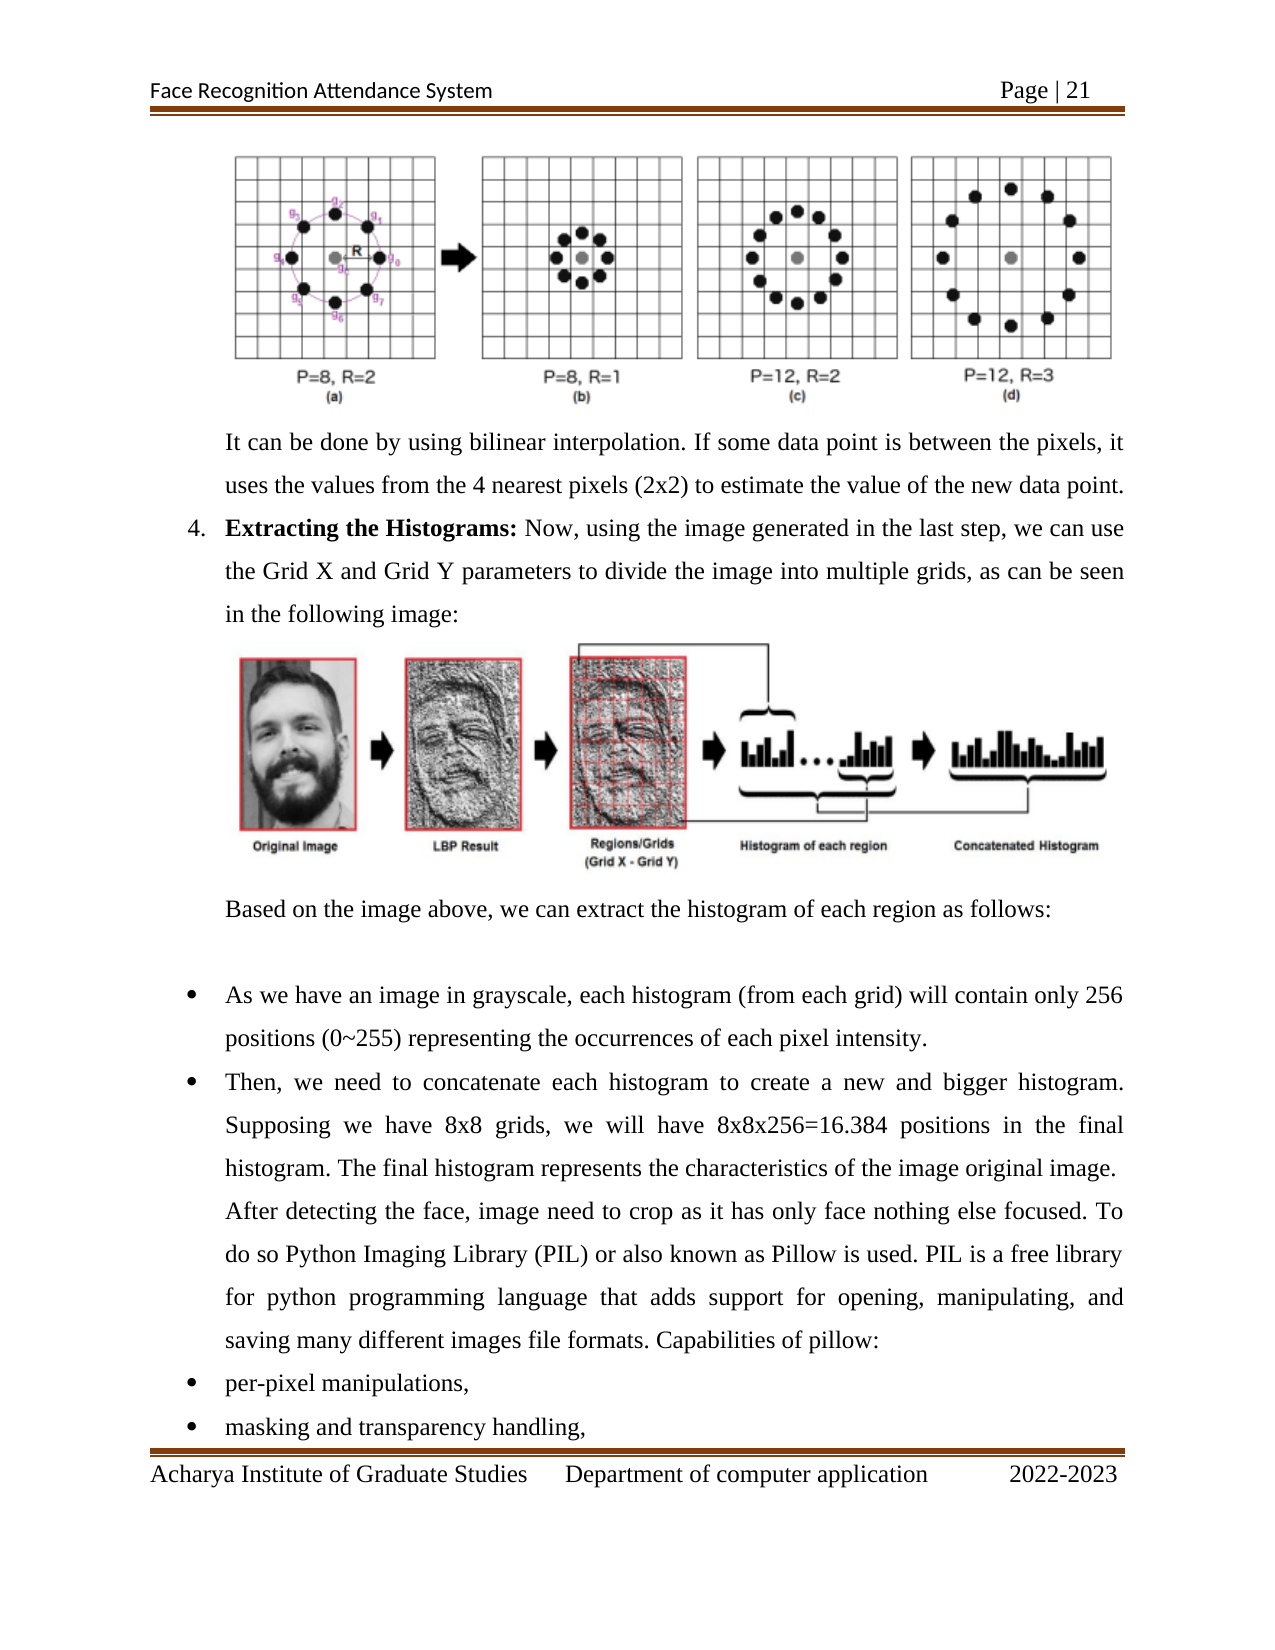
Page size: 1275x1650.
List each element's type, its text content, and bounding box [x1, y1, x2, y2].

list As we have an image in grayscale, each histogram (from each grid) will contain only 256 positions (0~255) representing the occurrences of each pixel intensity. [187, 980, 1125, 1052]
list Then, we need to concatenate each histogram to create a new and bigger histogram. Supposing we have 8x8 grids, we will have 8x8x256=16.384 positions in the final histogram. The final histogram represents the characteristics of the image original image. [187, 1067, 1125, 1182]
text After detecting the face, image need to crop as it has only face nothing else focused. To do so Python Imaging Library (PIL) or also known as Pillow is used. PIL is a free library for python programming language that adds support for opening, manipulating, and saving many different images file formats. Capabilities of pillow: [225, 1196, 1125, 1354]
list Extracting the Histograms: Now, using the image generated in the last step, we can use the Grid X and Grid Y parameters to divide the image into multiple grids, as can be seen in the following image: [187, 513, 1125, 628]
list per-pixel manipulations, [187, 1368, 1125, 1397]
picture [225, 642, 1117, 880]
list masking and transparency handling, [187, 1412, 1125, 1440]
text It can be done by using bilinear interpolation. If some data point is between the pixels, it uses the values from the 4 nearest pixels (2x2) to estimate the value of the new data point. [225, 427, 1125, 499]
picture [225, 150, 1122, 413]
